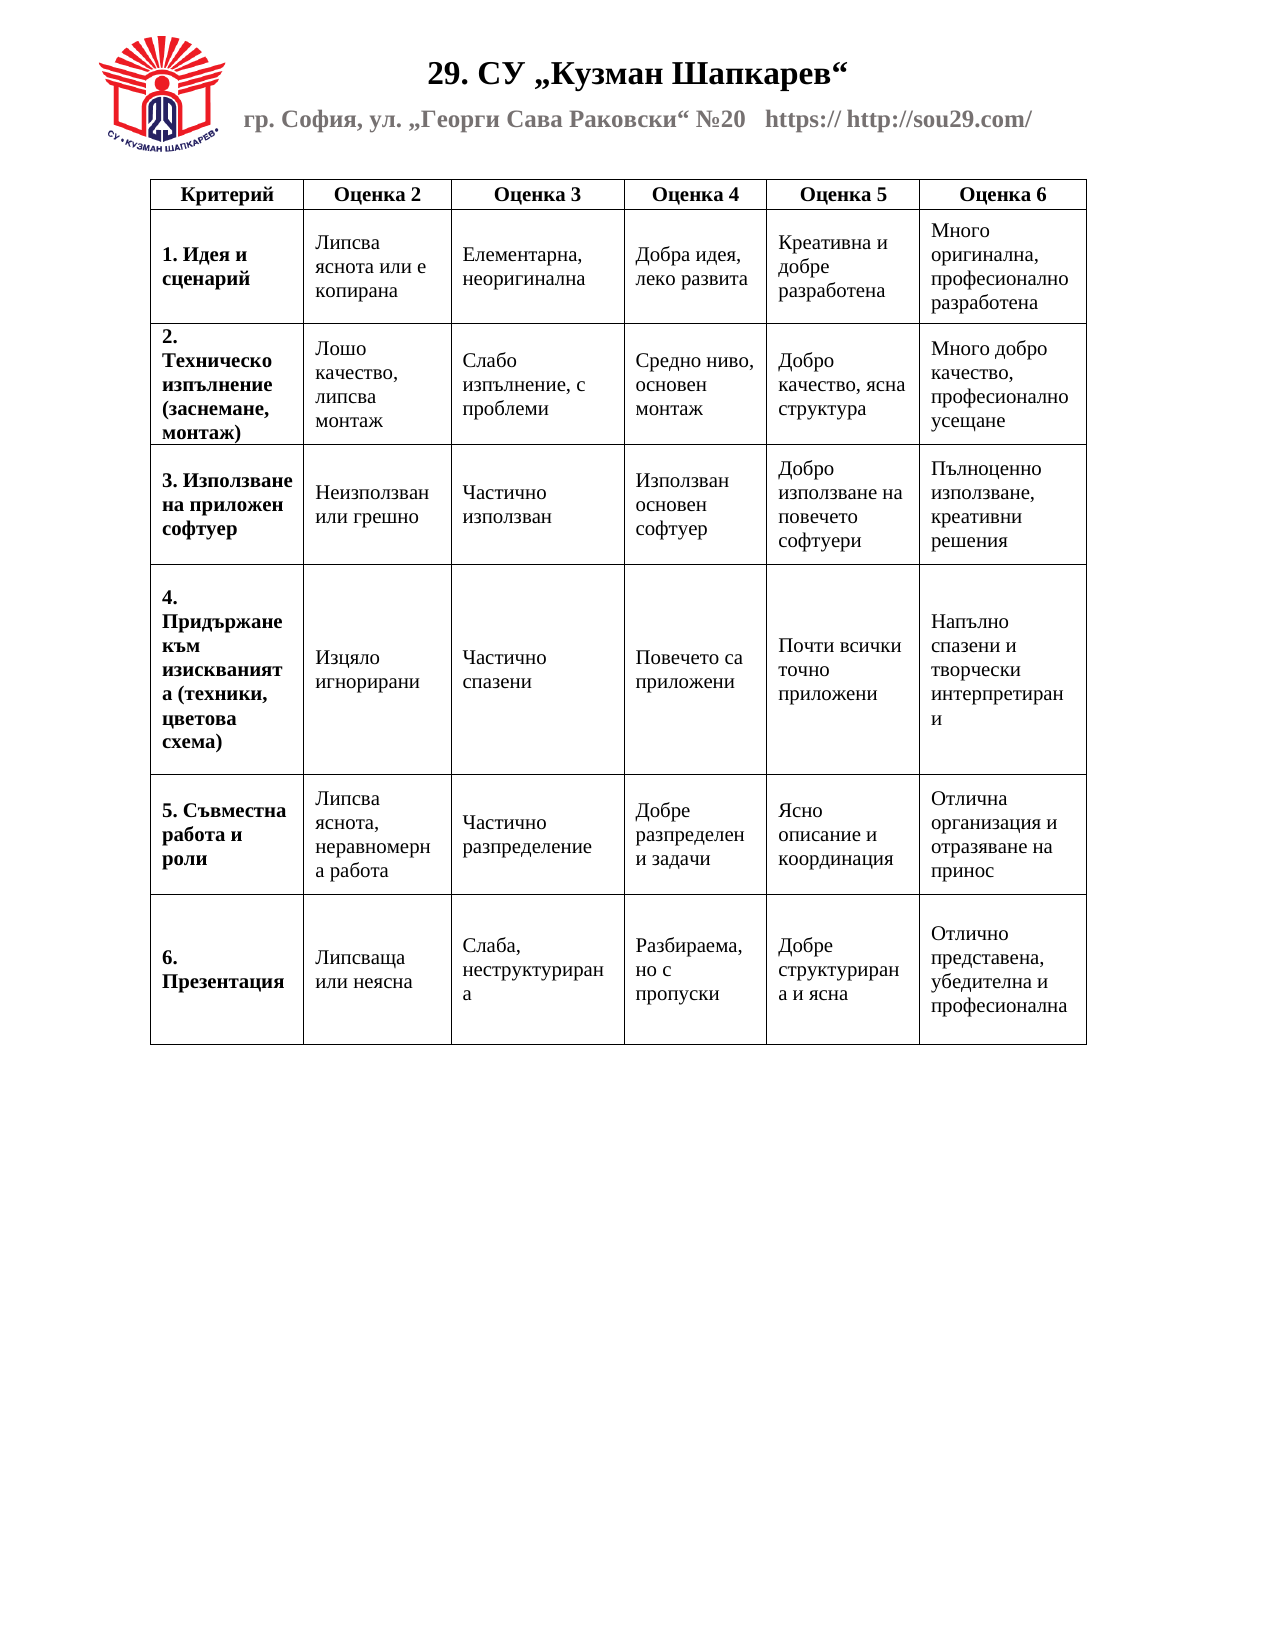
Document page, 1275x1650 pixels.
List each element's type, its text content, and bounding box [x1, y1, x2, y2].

table_cell Добра идея, леко развита [625, 210, 766, 322]
table_cell Липсва яснота, неравномерна работа [304, 775, 451, 894]
table_cell Частично разпределение [452, 775, 624, 894]
picture [98, 36, 226, 152]
table_cell Липсва яснота или е копирана [304, 210, 451, 322]
table_header Оценка 5 [767, 180, 919, 209]
table_cell Слабо изпълнение, с проблеми [452, 324, 624, 444]
table_cell Много добро качество, професионално усещане [920, 324, 1086, 444]
table_cell Повечето са приложени [625, 565, 766, 774]
table_header Оценка 3 [452, 180, 624, 209]
table_cell Частично спазени [452, 565, 624, 774]
table_cell Елементарна, неоригинална [452, 210, 624, 322]
table_cell Изцяло игнорирани [304, 565, 451, 774]
table_header Оценка 6 [920, 180, 1086, 209]
table_header Критерий [151, 180, 303, 209]
table_cell Ясно описание и координация [767, 775, 919, 894]
table_cell Слаба, неструктурирана [452, 895, 624, 1044]
table_cell Добре разпределени задачи [625, 775, 766, 894]
table_cell Напълно спазени и творчески интерпретирани [920, 565, 1086, 774]
table_header Оценка 4 [625, 180, 766, 209]
table_cell Частично използван [452, 445, 624, 564]
table_cell Разбираема, но с пропуски [625, 895, 766, 1044]
table_cell Добре структурирана и ясна [767, 895, 919, 1044]
table_cell 6. Презентация [151, 895, 303, 1044]
table_cell 4. Придържане към изискванията (техники, цветова схема) [151, 565, 303, 774]
table_cell Липсваща или неясна [304, 895, 451, 1044]
table_cell Креативна и добре разработена [767, 210, 919, 322]
table_cell Почти всички точно приложени [767, 565, 919, 774]
table_cell Пълноценно използване, креативни решения [920, 445, 1086, 564]
table_cell 1. Идея и сценарий [151, 210, 303, 322]
table_cell 3. Използване на приложен софтуер [151, 445, 303, 564]
table_cell Неизползван или грешно [304, 445, 451, 564]
table_cell Отлично представена, убедителна и професионална [920, 895, 1086, 1044]
table_cell Лошо качество, липсва монтаж [304, 324, 451, 444]
table_cell Отлична организация и отразяване на принос [920, 775, 1086, 894]
table_cell 5. Съвместна работа и роли [151, 775, 303, 894]
table_cell Използван основен софтуер [625, 445, 766, 564]
table_header Оценка 2 [304, 180, 451, 209]
table_cell Добро използване на повечето софтуери [767, 445, 919, 564]
table_cell Много оригинална, професионално разработена [920, 210, 1086, 322]
table_cell 2. Техническо изпълнение (заснемане, монтаж) [151, 324, 303, 444]
table_cell Средно ниво, основен монтаж [625, 324, 766, 444]
table_cell Добро качество, ясна структура [767, 324, 919, 444]
